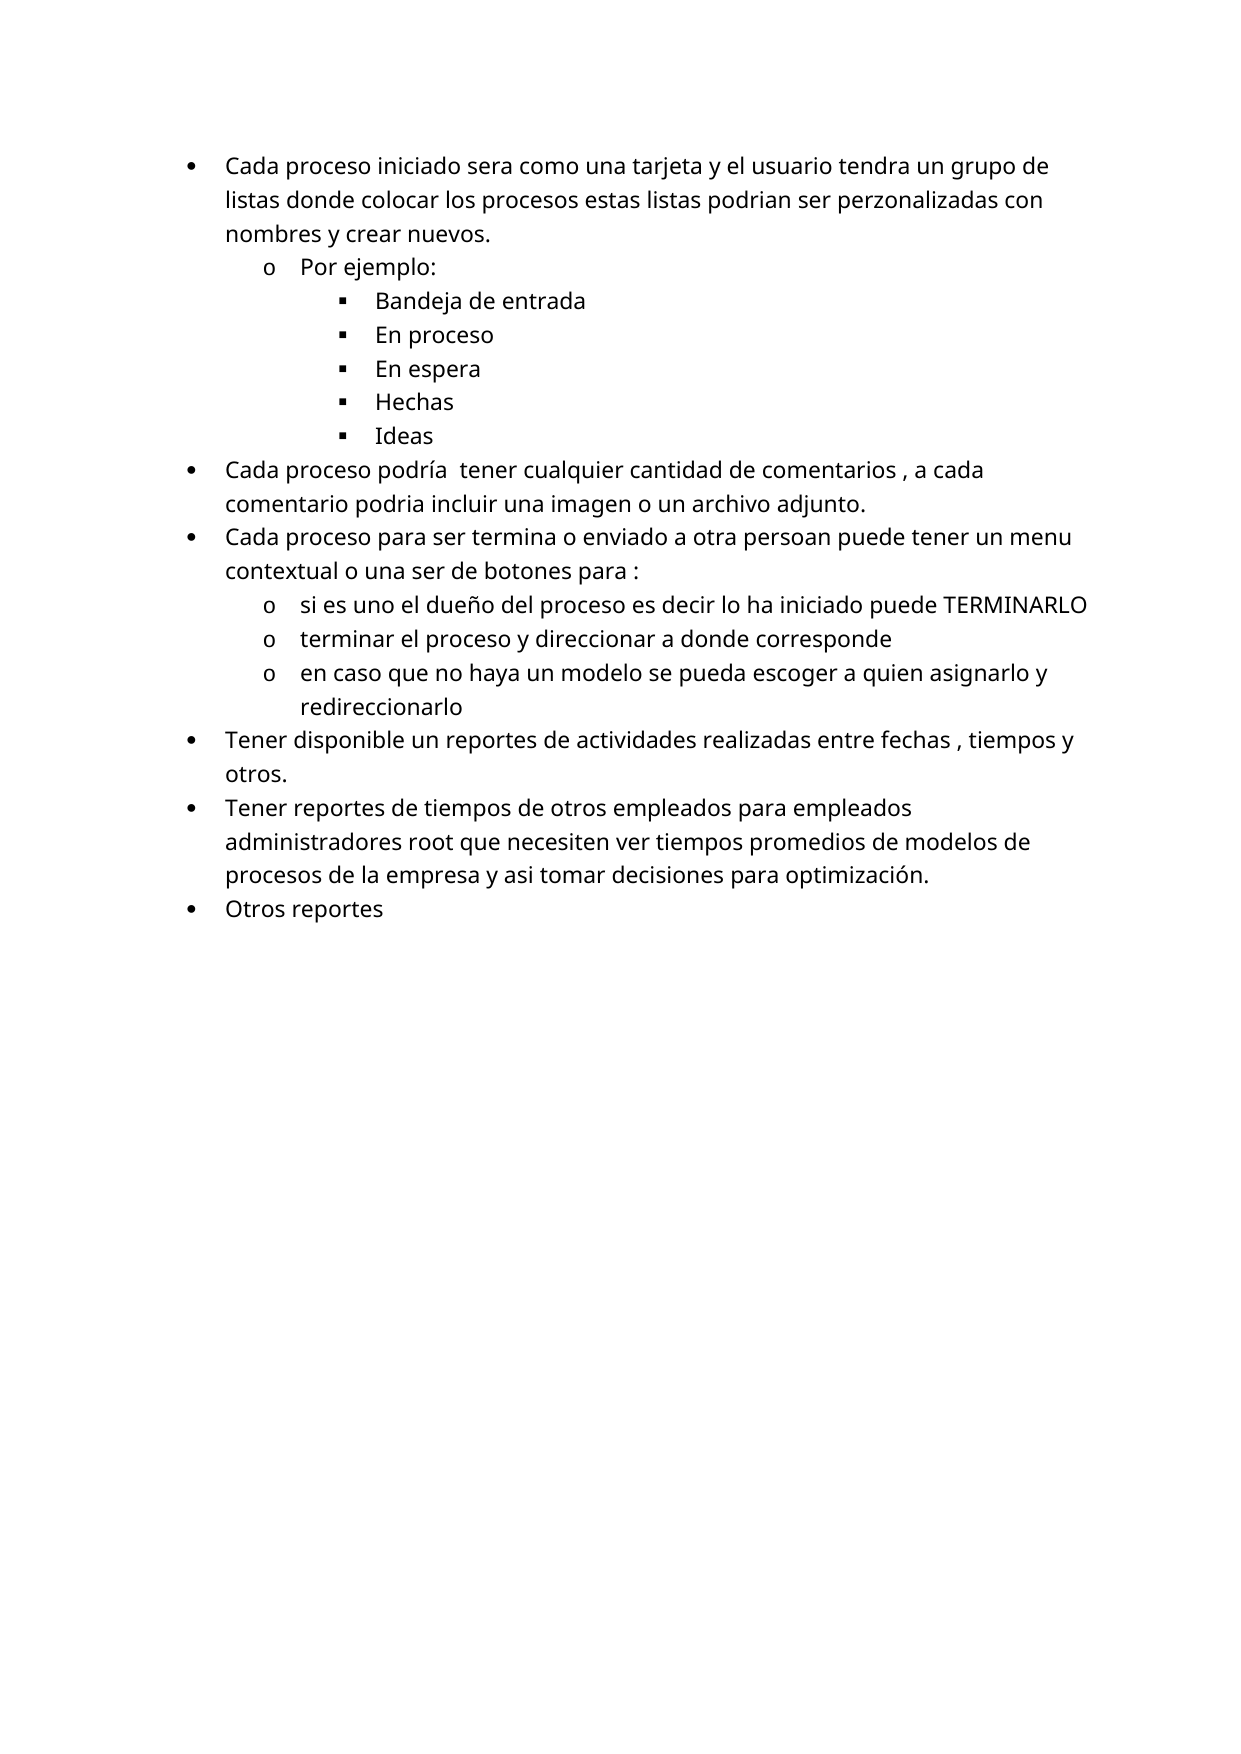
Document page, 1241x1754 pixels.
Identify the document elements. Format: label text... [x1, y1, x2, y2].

list terminar el proceso y direccionar a donde corresponde [262, 623, 1090, 654]
list Tener reportes de tiempos de otros empleados para empleados administradores root que necesiten ver tiempos promedios de modelos de procesos de la empresa y asi tomar decisiones para optimización. [187, 792, 1090, 890]
list si es uno el dueño del proceso es decir lo ha iniciado puede TERMINARLO [262, 589, 1090, 620]
list Tener disponible un reportes de actividades realizadas entre fechas , tiempos y otros. [187, 724, 1090, 789]
list Bandeja de entrada [337, 285, 1090, 316]
list Otros reportes [187, 893, 1090, 924]
list Ideas [337, 420, 1090, 451]
list En proceso [337, 319, 1090, 350]
list Por ejemplo: [262, 251, 1090, 283]
list Cada proceso podría tener cualquier cantidad de comentarios , a cada comentario podria incluir una imagen o un archivo adjunto. [187, 454, 1090, 519]
list en caso que no haya un modelo se pueda escoger a quien asignarlo y redireccionarlo [262, 657, 1090, 722]
list Hechas [337, 386, 1090, 418]
list Cada proceso iniciado sera como una tarjeta y el usuario tendra un grupo de listas donde colocar los procesos estas listas podrian ser perzonalizadas con nombres y crear nuevos. [187, 150, 1090, 249]
list Cada proceso para ser termina o enviado a otra persoan puede tener un menu contextual o una ser de botones para : [187, 521, 1090, 586]
list En espera [337, 353, 1090, 384]
